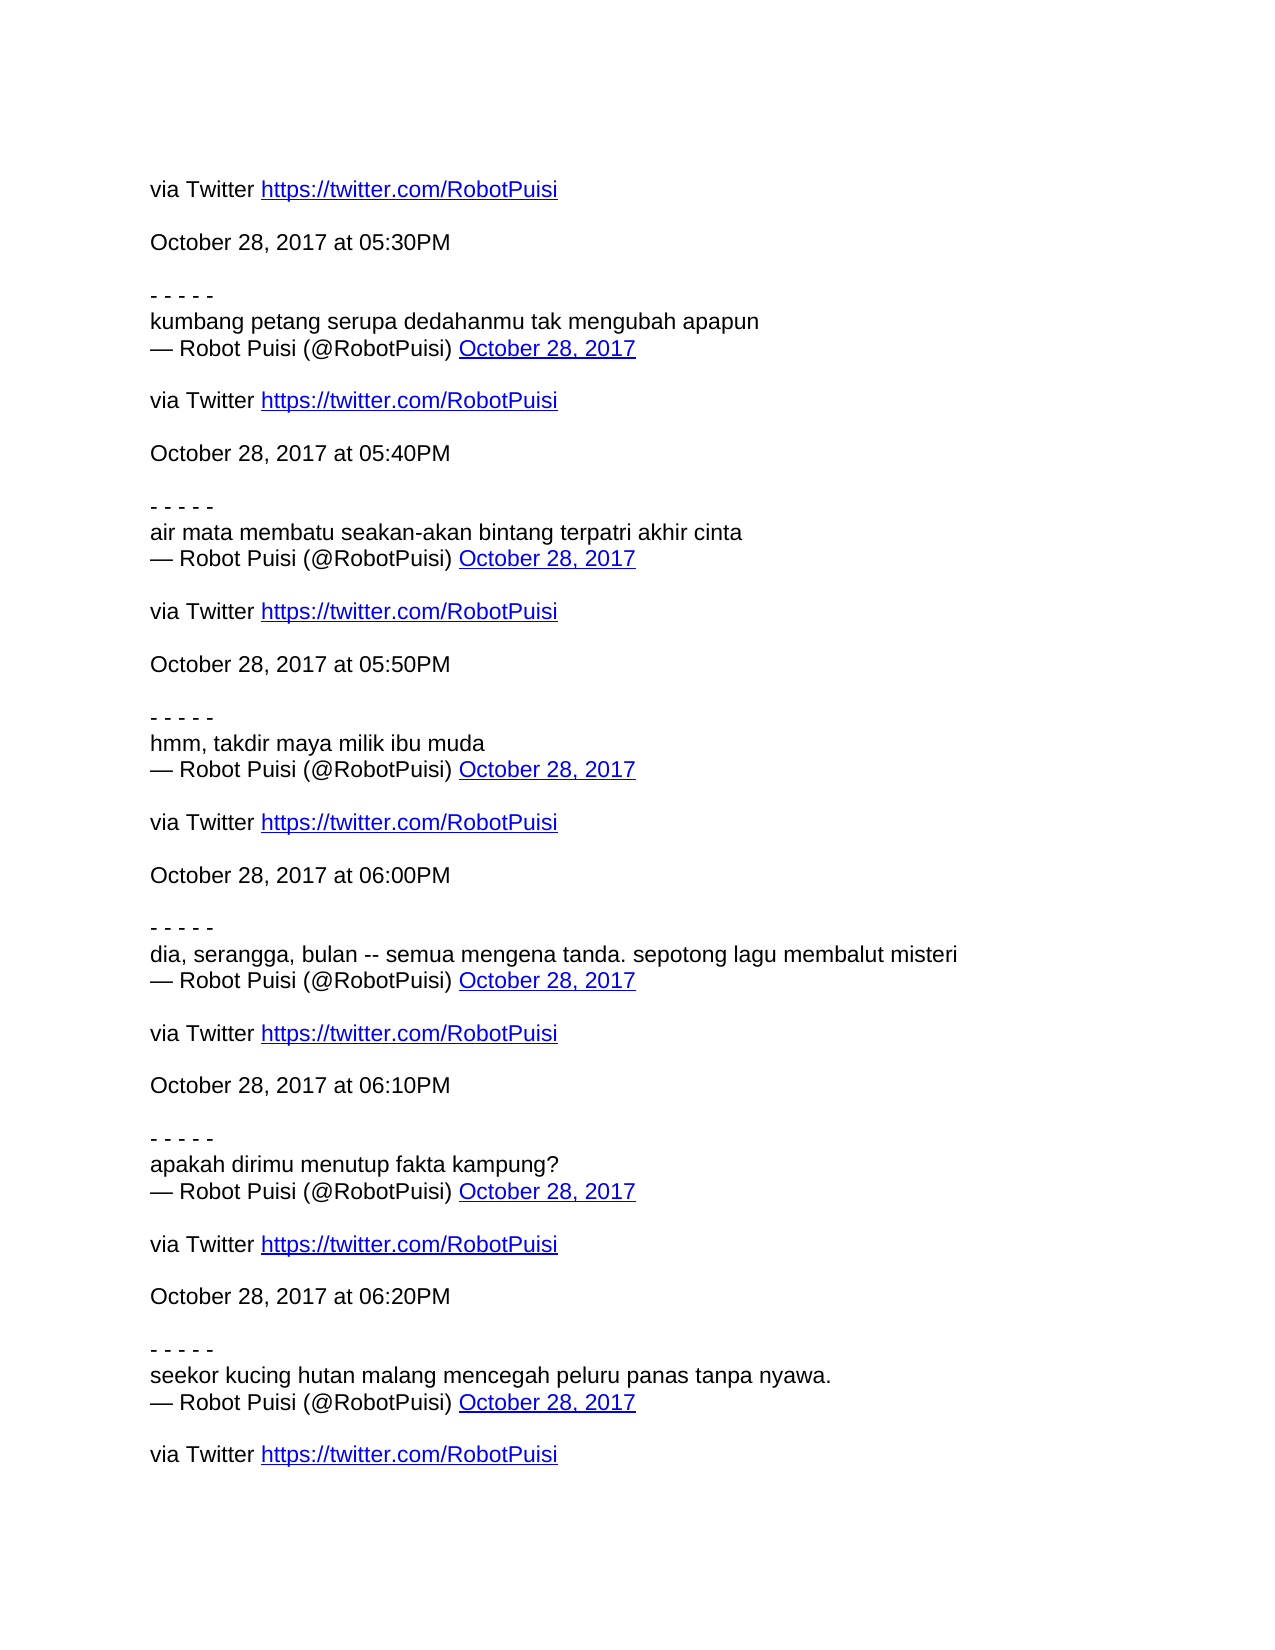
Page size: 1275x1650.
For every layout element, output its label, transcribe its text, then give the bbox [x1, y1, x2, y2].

text — Robot Puisi (@RobotPuisi) October 28, 2017 [150, 545, 1125, 572]
text October 28, 2017 at 06:10PM [150, 1072, 1125, 1099]
text air mata membatu seakan-akan bintang terpatri akhir cinta [150, 519, 1125, 545]
text - - - - - [150, 1125, 1125, 1151]
text October 28, 2017 at 06:20PM [150, 1283, 1125, 1309]
text dia, serangga, bulan -- semua mengena tanda. sepotong lagu membalut misteri [150, 941, 1125, 967]
text October 28, 2017 at 05:30PM [150, 229, 1125, 255]
text via Twitter https://twitter.com/RobotPuisi [150, 1020, 1125, 1046]
text via Twitter https://twitter.com/RobotPuisi [150, 809, 1125, 835]
text via Twitter https://twitter.com/RobotPuisi [150, 1231, 1125, 1257]
text via Twitter https://twitter.com/RobotPuisi [150, 387, 1125, 413]
text - - - - - [150, 914, 1125, 941]
text via Twitter https://twitter.com/RobotPuisi [150, 598, 1125, 624]
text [150, 1389, 1125, 1415]
text via Twitter https://twitter.com/RobotPuisi [150, 176, 1125, 203]
text - - - - - [150, 703, 1125, 730]
text — Robot Puisi (@RobotPuisi) October 28, 2017 [150, 1178, 1125, 1204]
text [150, 1441, 1125, 1468]
text - - - - - [150, 493, 1125, 519]
text October 28, 2017 at 05:40PM [150, 440, 1125, 466]
text - - - - - [150, 1336, 1125, 1362]
text — Robot Puisi (@RobotPuisi) October 28, 2017 [150, 967, 1125, 993]
text — Robot Puisi (@RobotPuisi) October 28, 2017 [150, 756, 1125, 782]
text kumbang petang serupa dedahanmu tak mengubah apapun [150, 308, 1125, 334]
text seekor kucing hutan malang mencegah peluru panas tanpa nyawa. [150, 1362, 1125, 1389]
text October 28, 2017 at 05:50PM [150, 651, 1125, 677]
text October 28, 2017 at 06:00PM [150, 862, 1125, 888]
text apakah dirimu menutup fakta kampung? [150, 1151, 1125, 1178]
text - - - - - [150, 282, 1125, 308]
text hmm, takdir maya milik ibu muda [150, 730, 1125, 756]
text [150, 334, 1125, 361]
